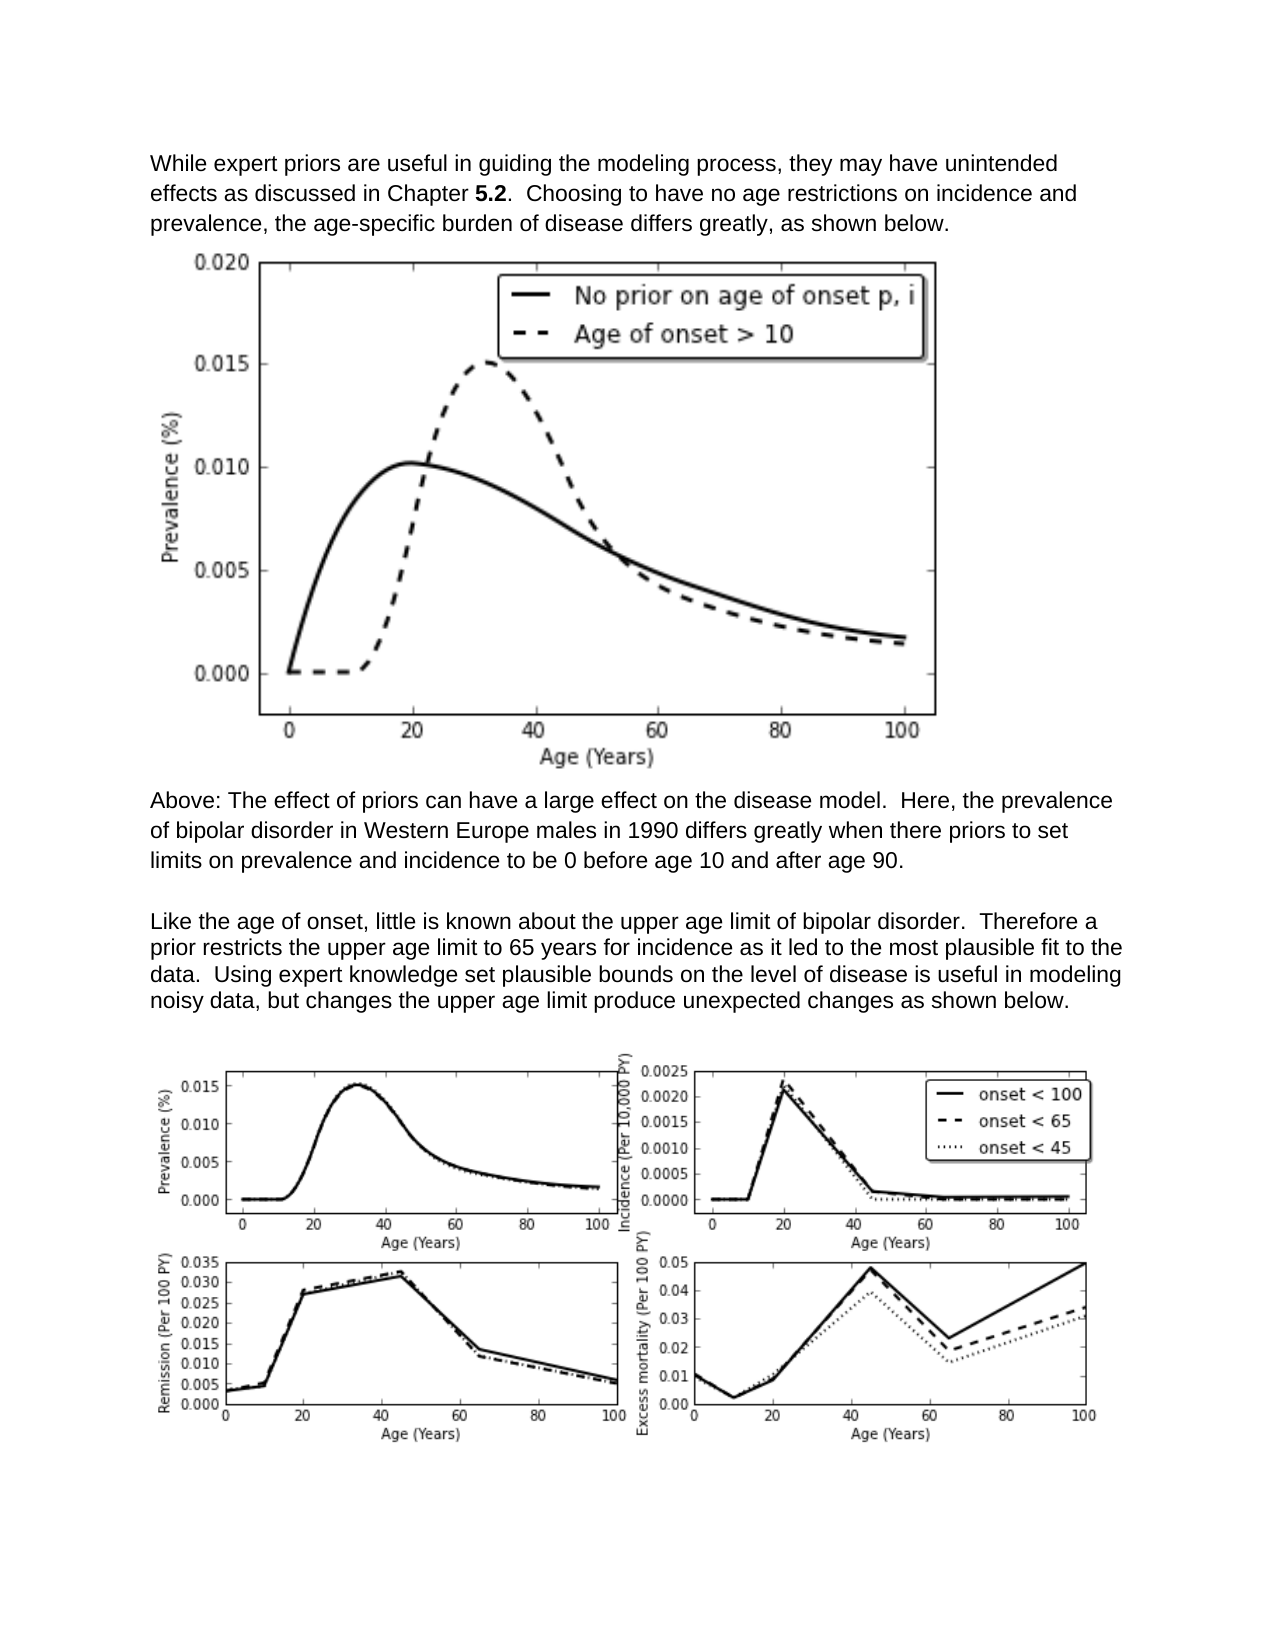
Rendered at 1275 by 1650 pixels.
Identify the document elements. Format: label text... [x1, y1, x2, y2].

picture [150, 1043, 1108, 1452]
picture [150, 240, 949, 783]
text While expert priors are useful in guiding the modeling process, they may have unintended effects as discussed in Chapter 5.2. Choosing to have no age restrictions on incidence and prevalence, the age-specific burden of disease differs greatly, as shown below. [150, 150, 1125, 237]
text Above: The effect of priors can have a large effect on the disease model. Here, the prevalence of bipolar disorder in Western Europe males in 1990 differs greatly when there priors to set limits on prevalence and incidence to be 0 before age 10 and after age 90. [150, 787, 1125, 873]
text Like the age of onset, little is known about the upper age limit of bipolar disorder. Therefore a prior restricts the upper age limit to 65 years for incidence as it led to the most plausible fit to the data. Using expert knowledge set plausible bounds on the level of disease is useful in modeling noisy data, but changes the upper age limit produce unexpected changes as shown below. [150, 907, 1125, 1014]
